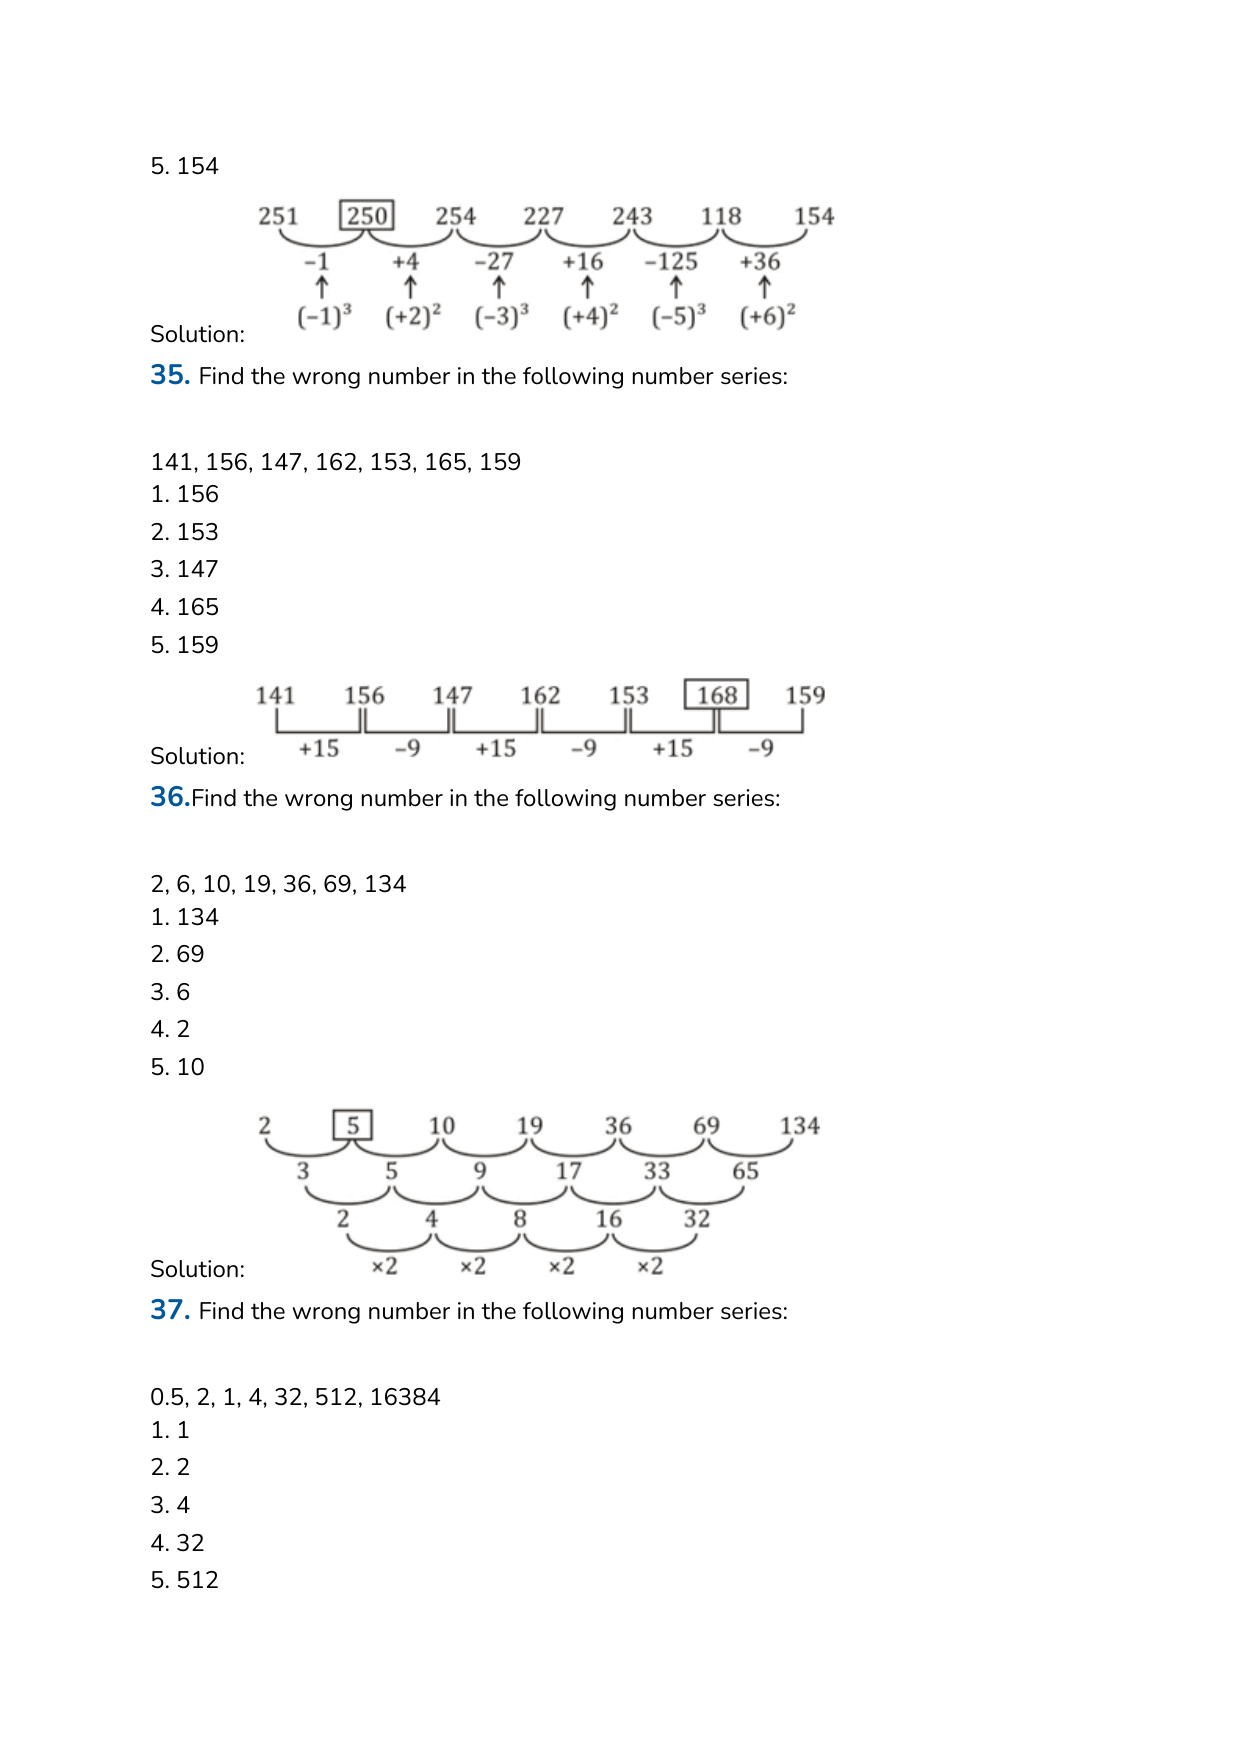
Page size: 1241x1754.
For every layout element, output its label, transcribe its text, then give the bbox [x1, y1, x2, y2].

text 141, 156, 147, 162, 153, 165, 159 [150, 446, 1090, 478]
text 2, 6, 10, 19, 36, 69, 134 [150, 868, 1090, 901]
text 2. 2 [150, 1452, 1090, 1484]
text 5. 159 [150, 629, 1090, 661]
text 4. 165 [150, 591, 1090, 624]
text 1. 1 [150, 1414, 1090, 1447]
text 1. 156 [150, 478, 1090, 511]
text 5. 154 [150, 150, 1090, 183]
text 35. Find the wrong number in the following number series: [150, 356, 1090, 394]
text 0.5, 2, 1, 4, 32, 512, 16384 [150, 1381, 1090, 1414]
text 37. Find the wrong number in the following number series: [150, 1291, 1090, 1329]
text 3. 6 [150, 976, 1090, 1009]
text 5. 512 [150, 1564, 1090, 1597]
text 4. 2 [150, 1014, 1090, 1046]
text 3. 4 [150, 1489, 1090, 1522]
picture [244, 1088, 831, 1278]
picture [244, 187, 872, 343]
text 36.Find the wrong number in the following number series: [150, 778, 1090, 816]
text 4. 32 [150, 1527, 1090, 1559]
text 2. 153 [150, 516, 1090, 549]
text 5. 10 [150, 1051, 1090, 1084]
text 1. 134 [150, 901, 1090, 933]
picture [244, 666, 839, 765]
text 3. 147 [150, 553, 1090, 586]
text 2. 69 [150, 938, 1090, 971]
